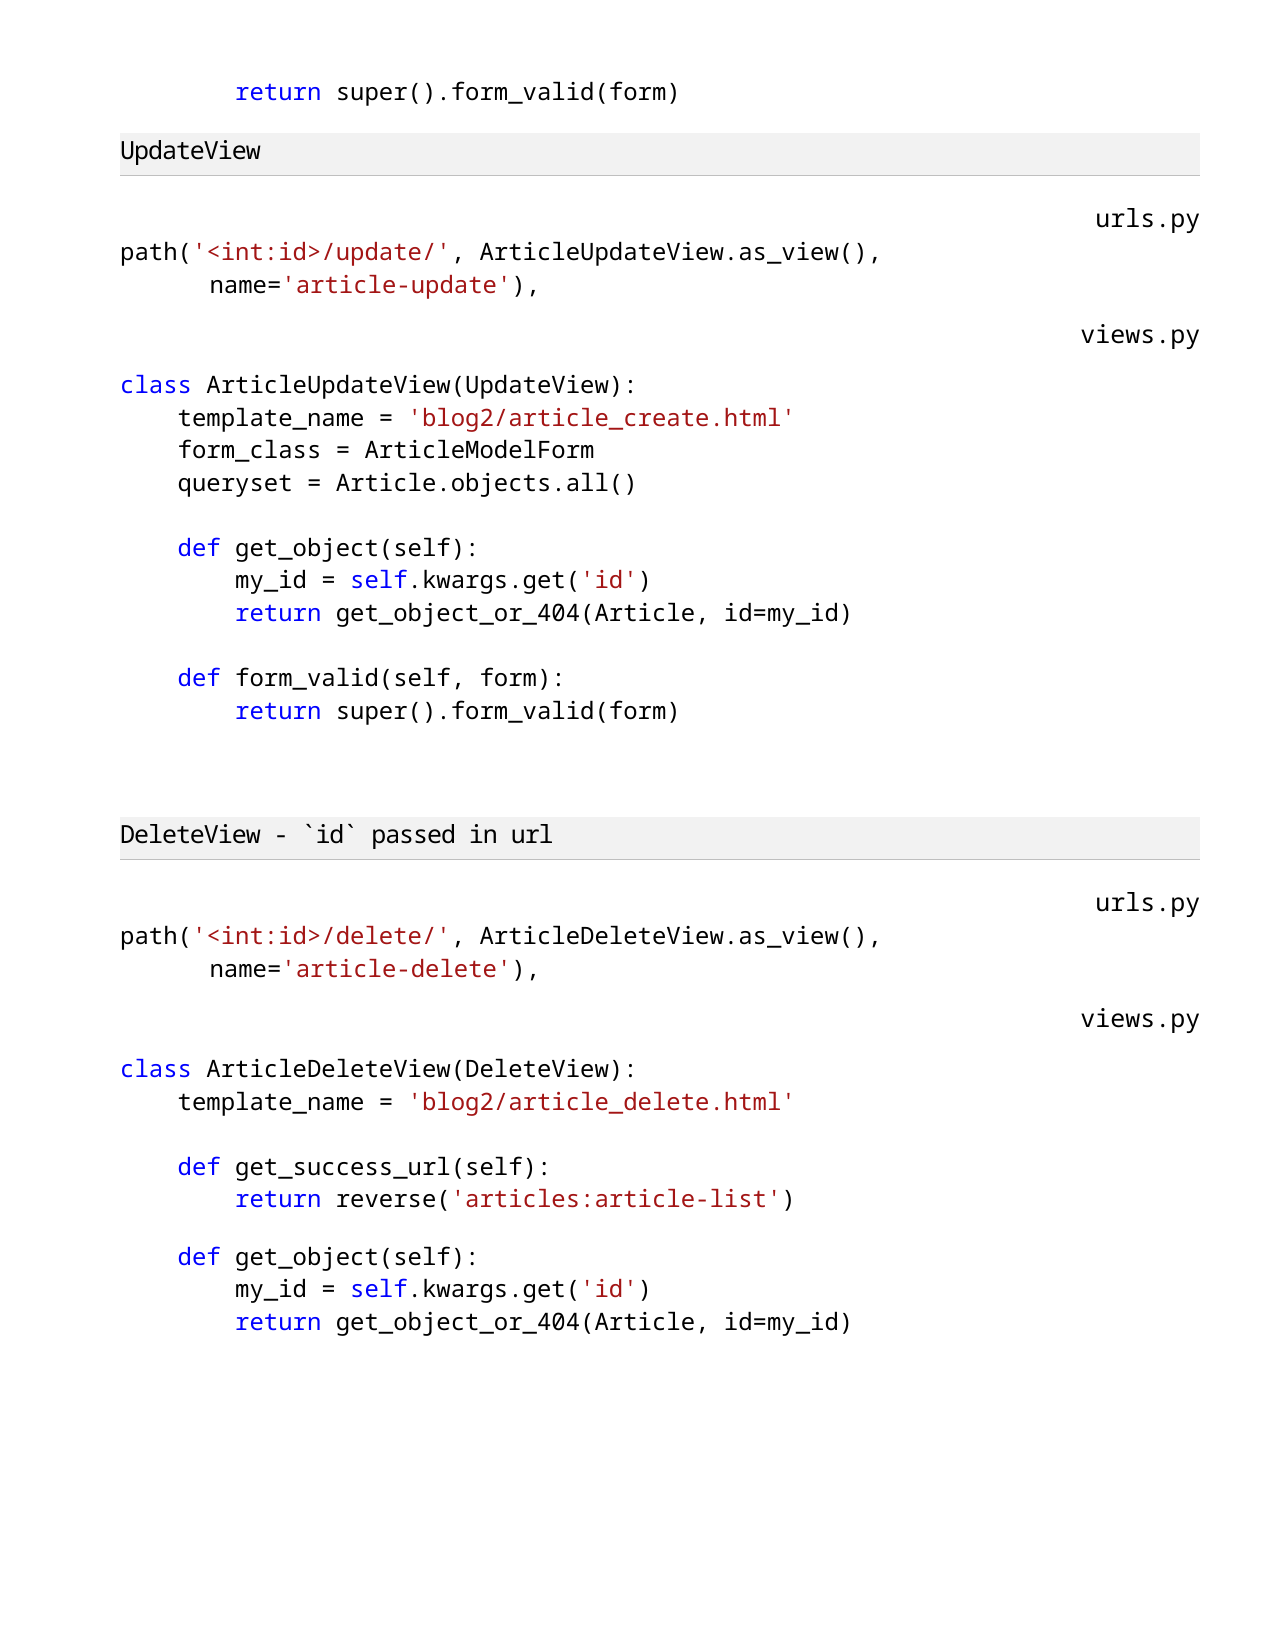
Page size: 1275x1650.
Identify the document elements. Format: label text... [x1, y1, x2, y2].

text urls.py [120, 885, 1200, 919]
text path('<int:id>/delete/', ArticleDeleteView.as_view(), [120, 919, 1200, 952]
text return get_object_or_404(Article, id=my_id) [120, 1305, 1200, 1337]
text template_name = 'blog2/article_delete.html' [120, 1084, 1200, 1117]
title DeleteView - `id` passed in url [120, 817, 1200, 859]
text return super().form_valid(form) [120, 75, 1200, 108]
text urls.py [120, 201, 1200, 235]
text path('<int:id>/update/', ArticleUpdateView.as_view(), [120, 235, 1200, 268]
title UpdateView [120, 133, 1200, 175]
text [120, 400, 1200, 433]
text my_id = self.kwargs.get('id') [120, 563, 1200, 596]
text def form_valid(self, form): [120, 661, 1200, 694]
text def get_success_url(self): [120, 1149, 1200, 1182]
text name='article-delete'), [120, 952, 1200, 984]
text views.py [120, 317, 1200, 351]
text my_id = self.kwargs.get('id') [120, 1272, 1200, 1305]
text def get_object(self): [120, 1240, 1200, 1272]
text def get_object(self): [120, 531, 1200, 563]
text form_class = ArticleModelForm [120, 433, 1200, 466]
text class ArticleDeleteView(DeleteView): [120, 1052, 1200, 1084]
text return get_object_or_404(Article, id=my_id) [120, 596, 1200, 628]
text return reverse('articles:article-list') [120, 1182, 1200, 1215]
text return super().form_valid(form) [120, 694, 1200, 726]
text class ArticleUpdateView(UpdateView): [120, 368, 1200, 400]
text name='article-update'), [120, 268, 1200, 300]
text views.py [120, 1001, 1200, 1035]
text queryset = Article.objects.all() [120, 466, 1200, 498]
